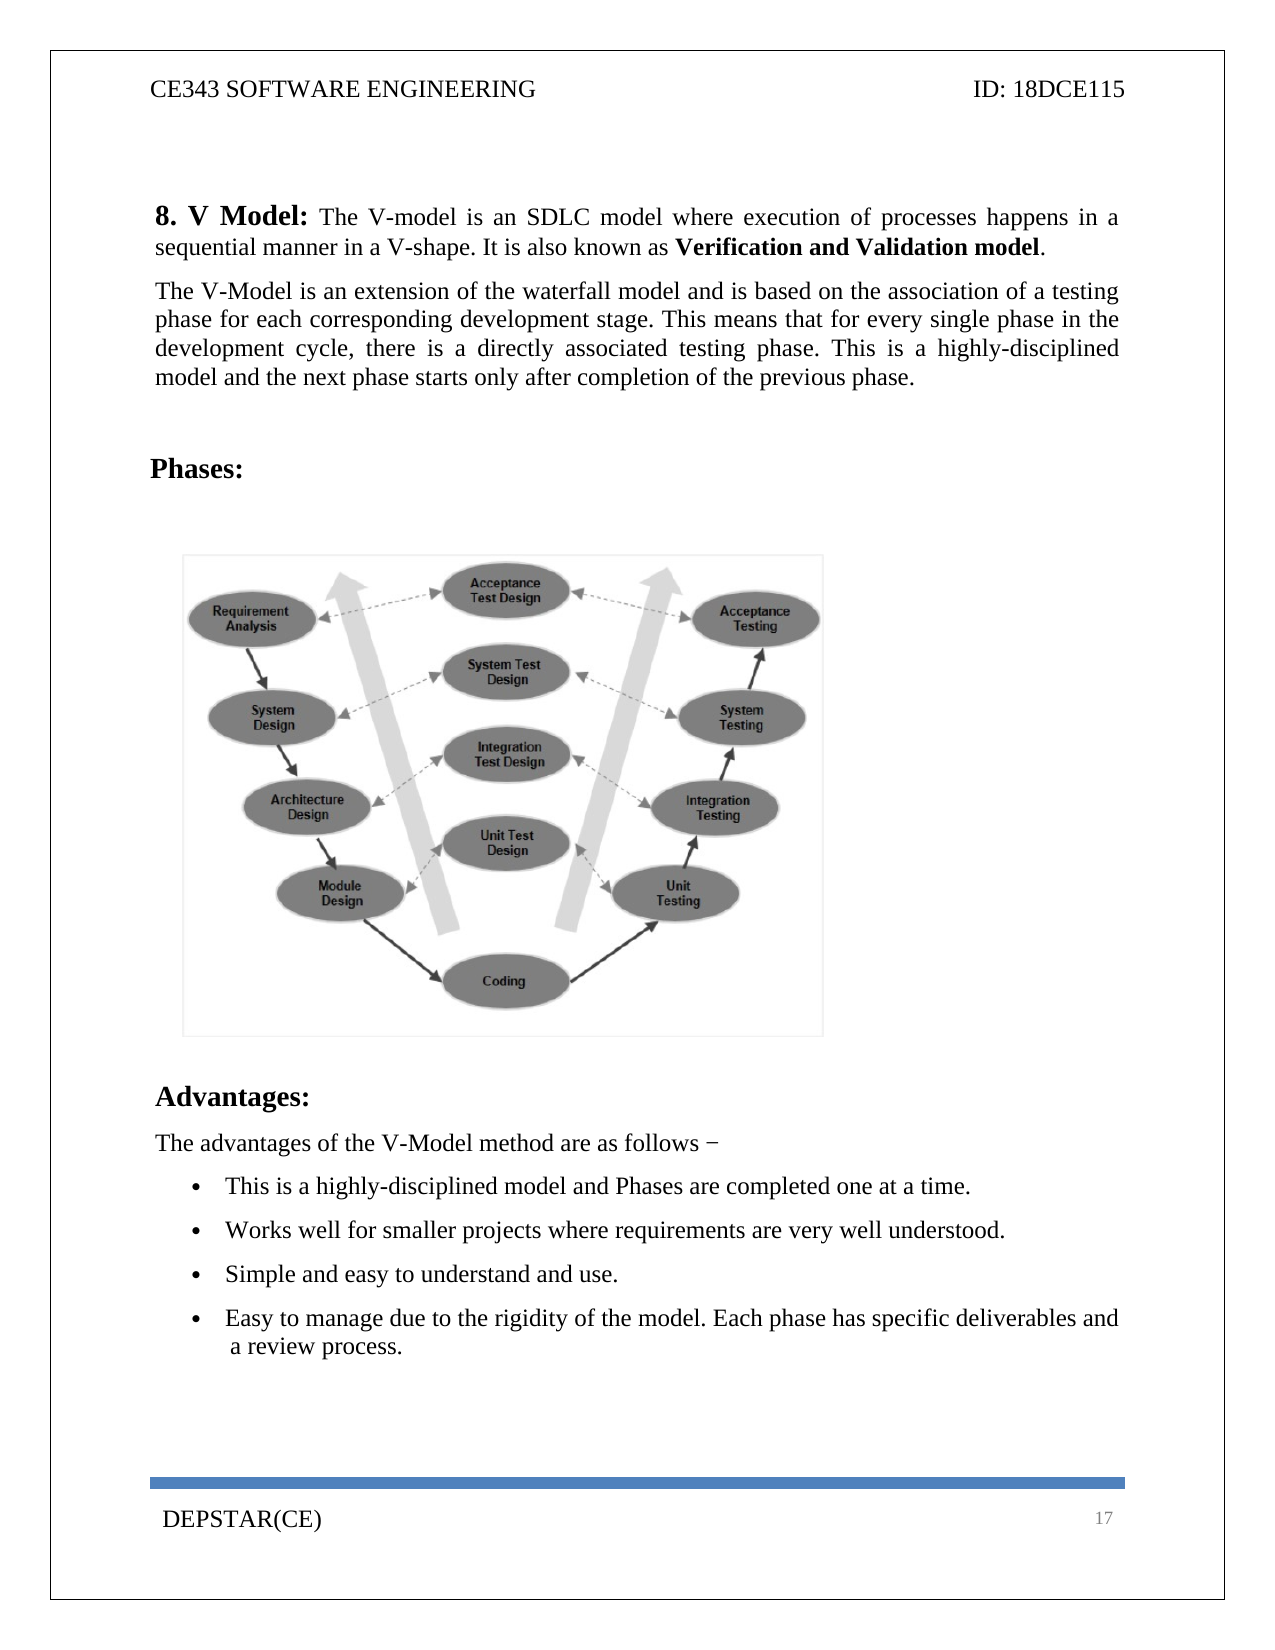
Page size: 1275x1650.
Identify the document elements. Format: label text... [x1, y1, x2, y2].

list Simple and easy to understand and use. [192, 1259, 1120, 1288]
text The V-Model is an extension of the waterfall model and is based on the association of a testing phase for each corresponding development stage. This means that for every single phase in the development cycle, there is a directly associated testing phase. This is a highly-disciplined model and the next phase starts only after completion of the previous phase. [155, 276, 1120, 391]
text 8. V Model: The V-model is an SDLC model where execution of processes happens in a sequential manner in a V-shape. It is also known as Verification and Validation model. [155, 198, 1120, 261]
text Phases: [150, 451, 1125, 485]
text Advantages: [155, 1079, 1120, 1113]
list Easy to manage due to the rigidity of the model. Each phase has specific deliverables and a review process. [192, 1303, 1120, 1360]
list Works well for smaller projects where requirements are very well understood. [192, 1215, 1120, 1244]
picture [150, 542, 835, 1067]
list This is a highly-disciplined model and Phases are completed one at a time. [192, 1171, 1120, 1200]
text The advantages of the V-Model method are as follows − [155, 1128, 1120, 1156]
